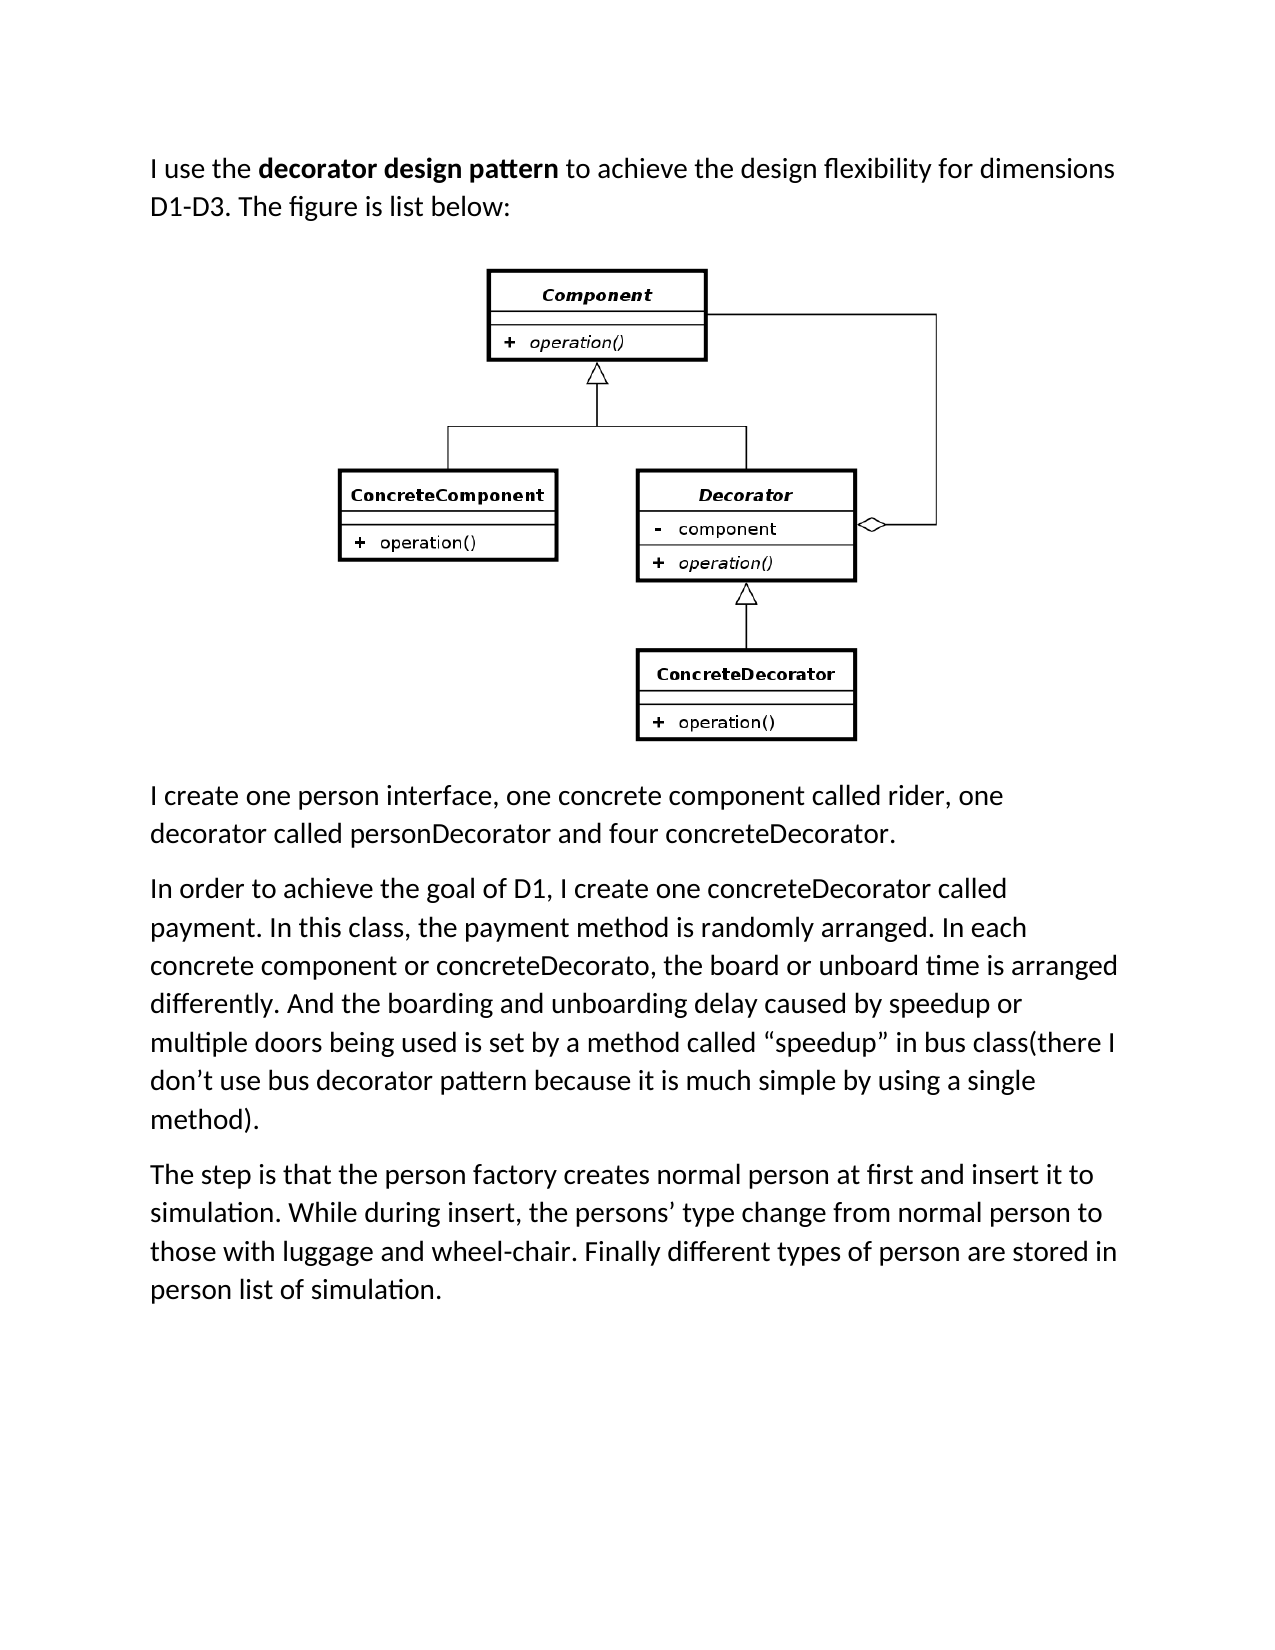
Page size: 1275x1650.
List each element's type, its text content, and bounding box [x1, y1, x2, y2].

text I use the decorator design pattern to achieve the design flexibility for dimensions D1-D3. The figure is list below: [150, 150, 1125, 224]
text The step is that the person factory creates normal person at first and insert it to simulation. While during insert, the persons’ type change from normal person to those with luggage and wheel-chair. Finally different types of person are stored in person list of simulation. [150, 1156, 1125, 1307]
picture [312, 243, 963, 758]
text In order to achieve the goal of D1, I create one concreteDecorator called payment. In this class, the payment method is randomly arranged. In each concrete component or concreteDecorato, the board or unboard time is arranged differently. And the boarding and unboarding delay caused by speedup or multiple doors being used is set by a method called “speedup” in bus class(there I don’t use bus decorator pattern because it is much simple by using a single method). [150, 870, 1125, 1136]
text I create one person interface, one concrete component called rider, one decorator called personDecorator and four concreteDecorator. [150, 777, 1125, 851]
